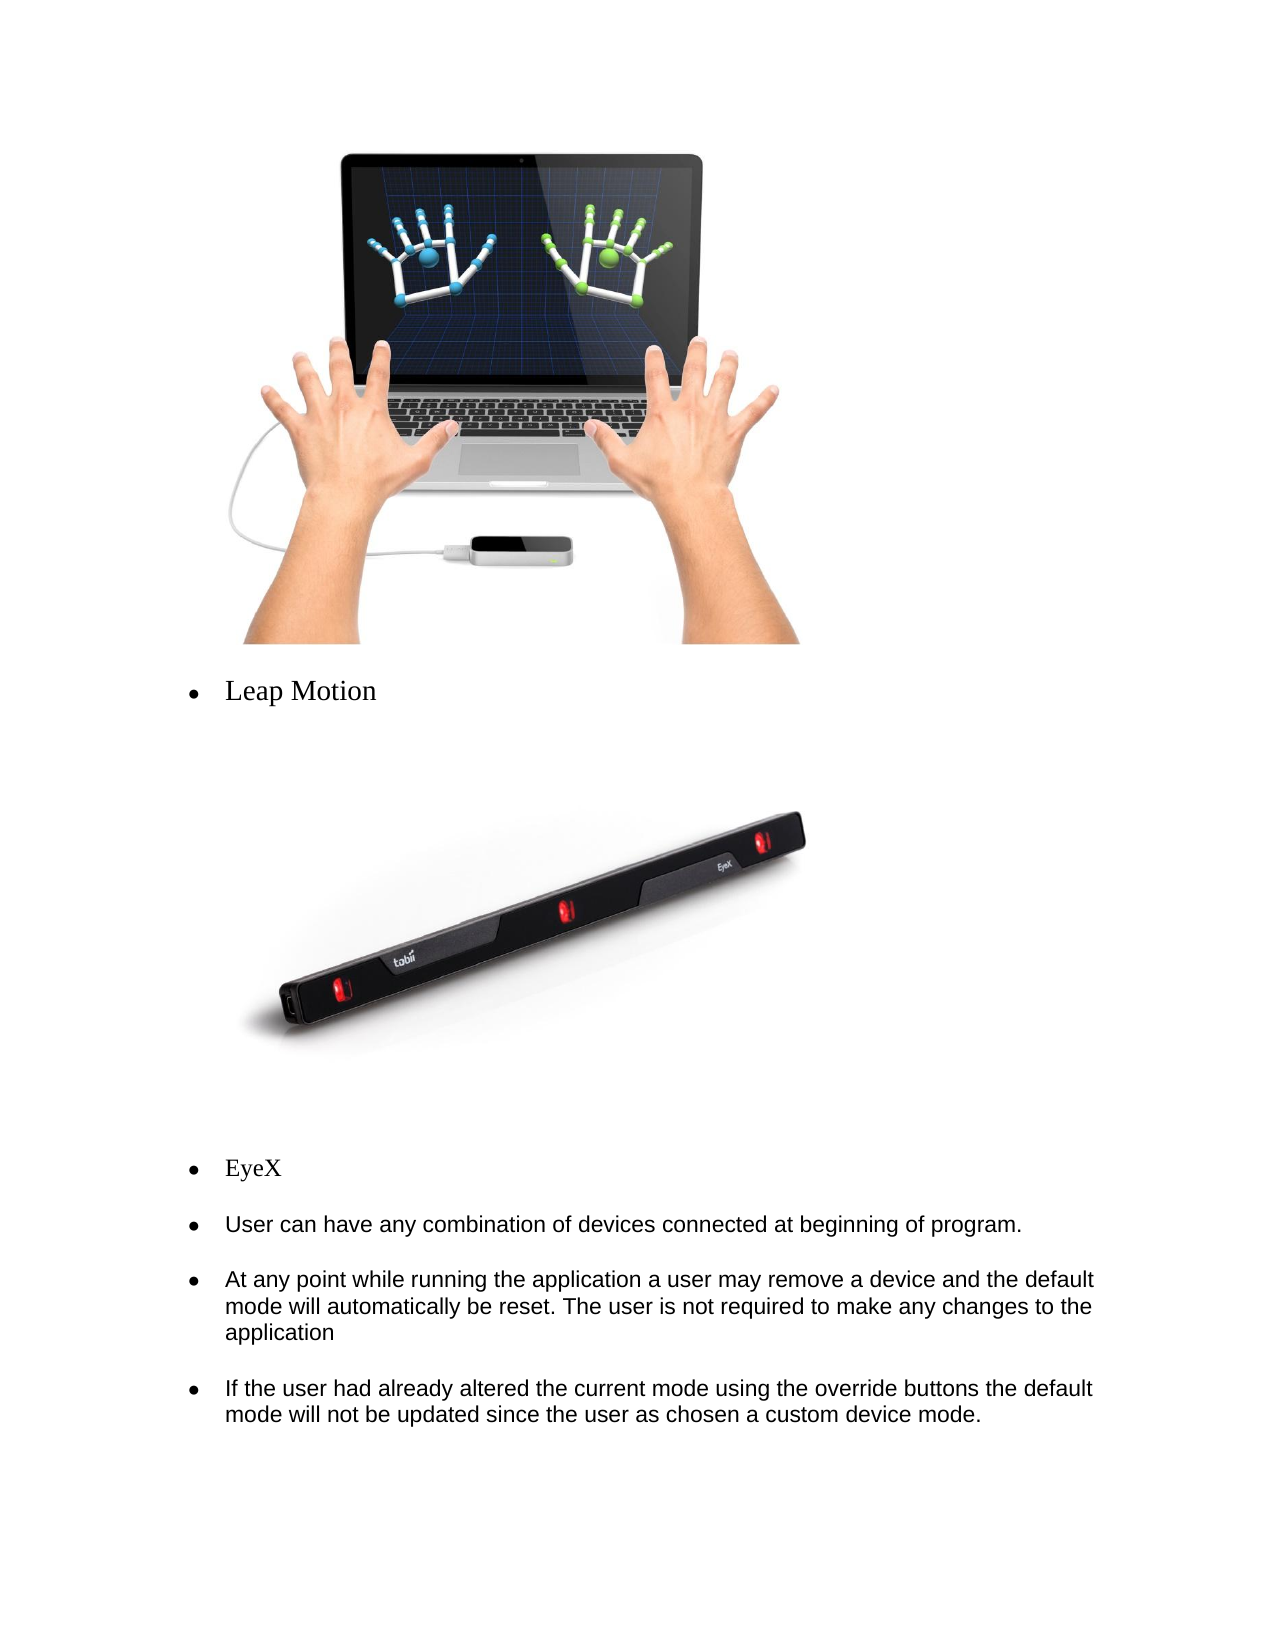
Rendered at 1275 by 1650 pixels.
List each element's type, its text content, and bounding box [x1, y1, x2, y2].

list EyeX [187, 1153, 1125, 1182]
list If the user had already altered the current mode using the override buttons the default mode will not be updated since the user as chosen a custom device mode. [187, 1374, 1125, 1427]
list User can have any combination of devices connected at beginning of program. [187, 1211, 1125, 1237]
picture [225, 150, 803, 645]
list Leap Motion [187, 673, 1125, 707]
list At any point while running the application a user may remove a device and the default mode will automatically be reset. The user is not required to make any changes to the application [187, 1266, 1125, 1345]
picture [225, 734, 853, 1153]
